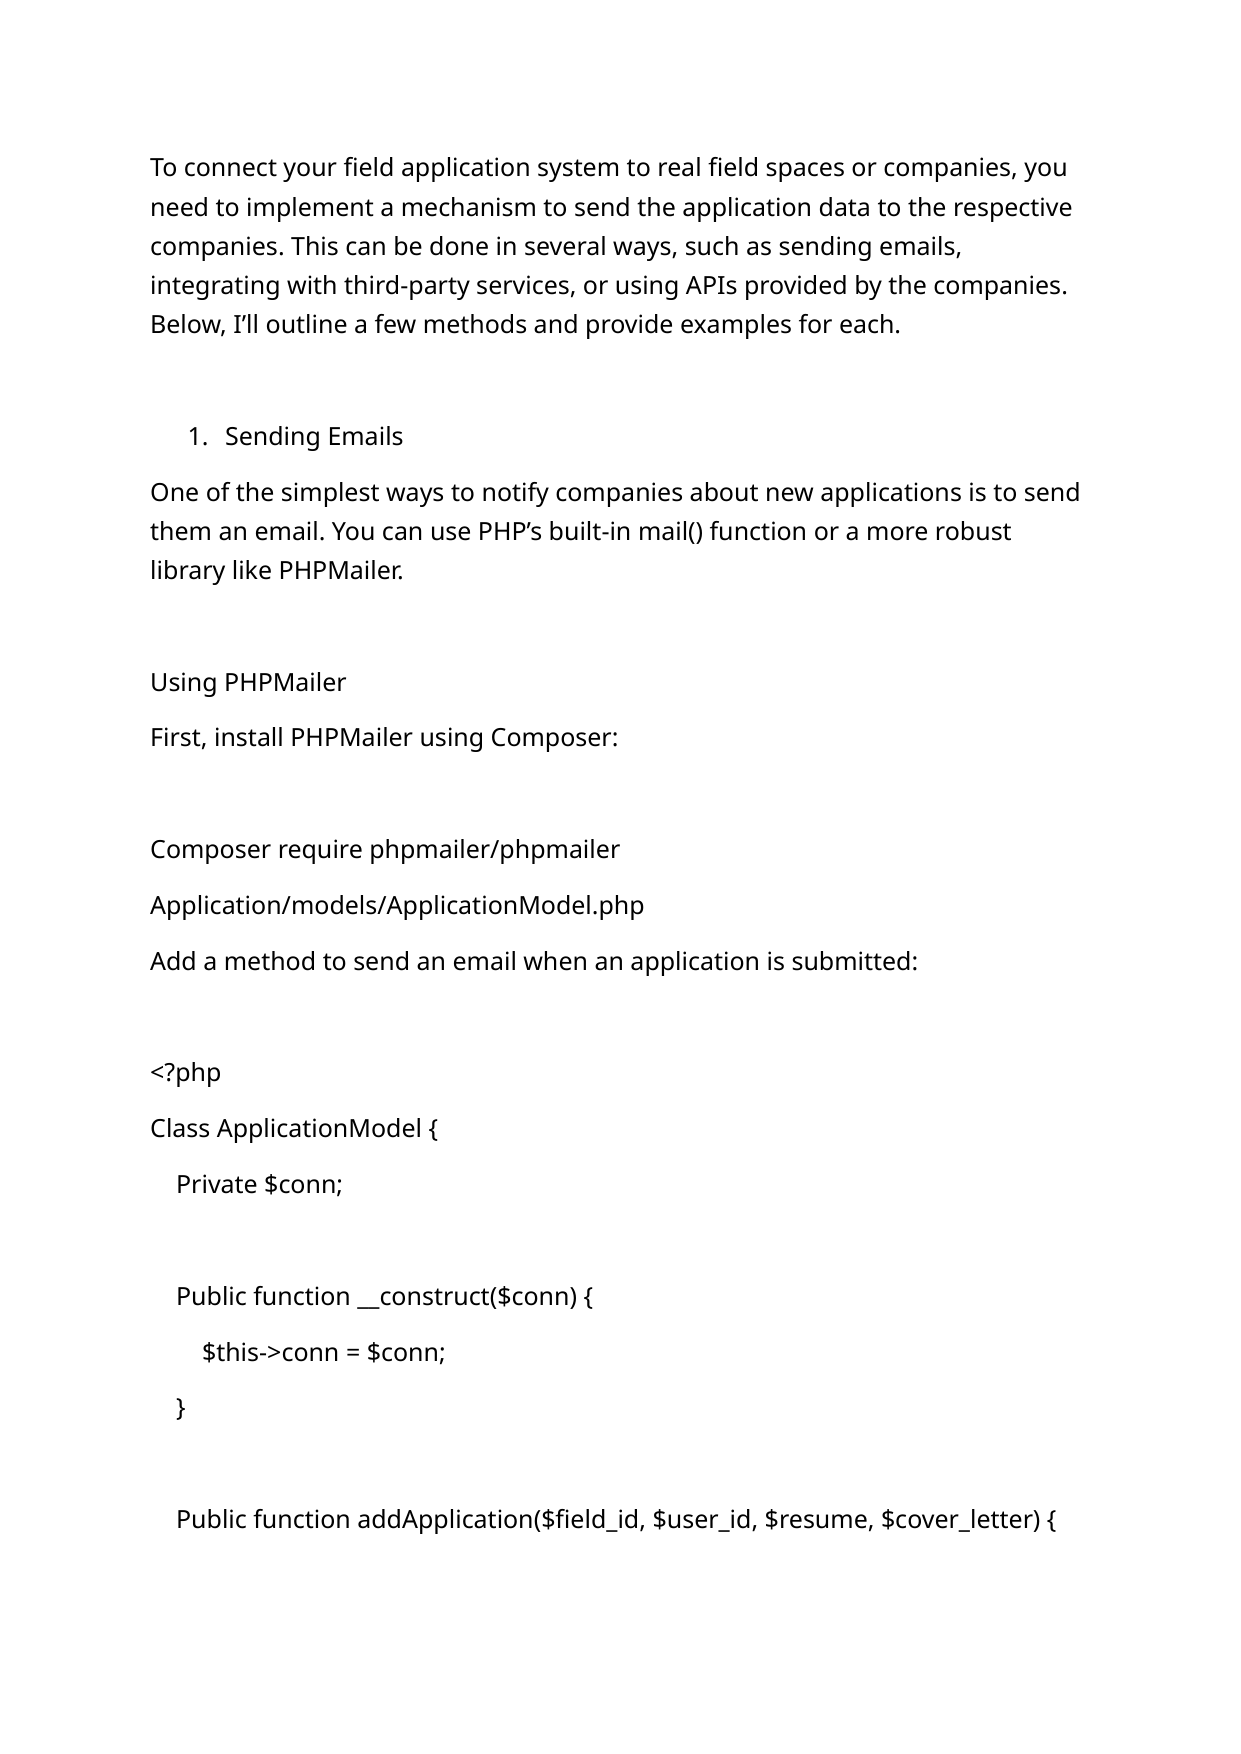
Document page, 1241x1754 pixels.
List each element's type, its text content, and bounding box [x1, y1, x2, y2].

list Sending Emails [187, 418, 1090, 452]
text Composer require phpmailer/phpmailer [150, 832, 1090, 866]
text <?php [150, 1055, 1090, 1089]
text $this->conn = $conn; [150, 1334, 1090, 1368]
text To connect your field application system to real field spaces or companies, you need to implement a mechanism to send the application data to the respective companies. This can be done in several ways, such as sending emails, integrating with third-party services, or using APIs provided by the companies. Below, I’ll outline a few methods and provide examples for each. [150, 150, 1090, 341]
text Using PHPMailer [150, 664, 1090, 698]
text Public function __construct($conn) { [150, 1278, 1090, 1312]
text } [150, 1390, 1090, 1424]
text Application/models/ApplicationModel.php [150, 887, 1090, 922]
text Class ApplicationModel { [150, 1111, 1090, 1145]
text Add a method to send an email when an application is submitted: [150, 943, 1090, 977]
text Private $conn; [150, 1167, 1090, 1201]
text One of the simplest ways to notify companies about new applications is to send them an email. You can use PHP’s built-in mail() function or a more robust library like PHPMailer. [150, 474, 1090, 587]
text Public function addApplication($field_id, $user_id, $resume, $cover_letter) { [150, 1502, 1090, 1536]
text First, install PHPMailer using Composer: [150, 720, 1090, 754]
